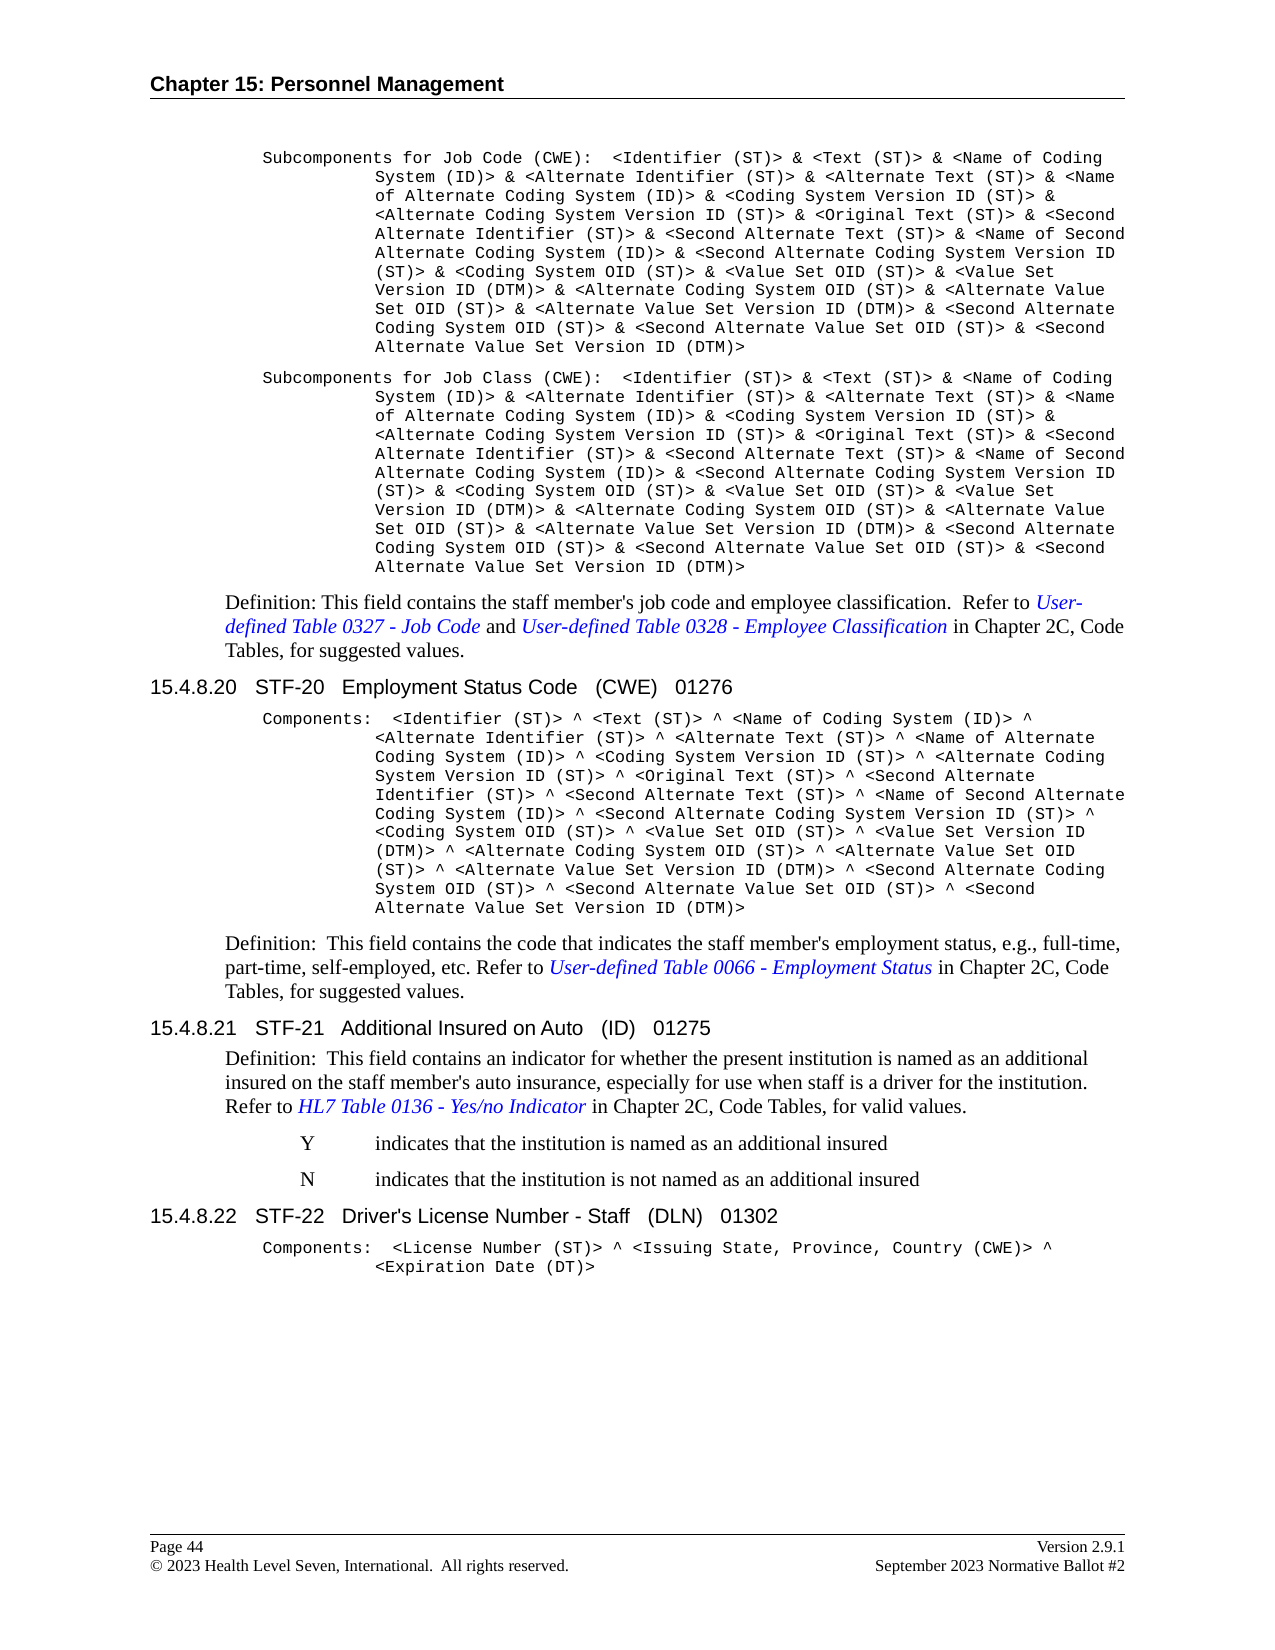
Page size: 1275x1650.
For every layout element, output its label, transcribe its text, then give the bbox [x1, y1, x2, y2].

text Components: <License Number (ST)> ^ <Issuing State, Province, Country (CWE)> ^ <Expiration Date (DT)> [262, 1240, 1125, 1278]
text Subcomponents for Job Class (CWE): <Identifier (ST)> & <Text (ST)> & <Name of Coding System (ID)> & <Alternate Identifier (ST)> & <Alternate Text (ST)> & <Name of Alternate Coding System (ID)> & <Coding System Version ID (ST)> & <Alternate Coding System Version ID (ST)> & <Original Text (ST)> & <Second Alternate Identifier (ST)> & <Second Alternate Text (ST)> & <Name of Second Alternate Coding System (ID)> & <Second Alternate Coding System Version ID (ST)> & <Coding System OID (ST)> & <Value Set OID (ST)> & <Value Set Version ID (DTM)> & <Alternate Coding System OID (ST)> & <Alternate Value Set OID (ST)> & <Alternate Value Set Version ID (DTM)> & <Second Alternate Coding System OID (ST)> & <Second Alternate Value Set OID (ST)> & <Second Alternate Value Set Version ID (DTM)> [262, 370, 1125, 577]
subtitle STF-22 Driver's License Number - Staff (DLN) 01302 [150, 1203, 1125, 1227]
text Definition: This field contains an indicator for whether the present institution is named as an additional insured on the staff member's auto insurance, especially for use when staff is a driver for the institution. Refer to HL7 Table 0136 - Yes/no Indicator in Chapter 2C, Code Tables, for valid values. [225, 1046, 1125, 1118]
text Definition: This field contains the staff member's job code and employee classification. Refer to User-defined Table 0327 - Job Code and User-defined Table 0328 - Employee Classification in Chapter 2C, Code Tables, for suggested values. [225, 590, 1125, 662]
subtitle STF-21 Additional Insured on Auto (ID) 01275 [150, 1016, 1125, 1039]
text Components: <Identifier (ST)> ^ <Text (ST)> ^ <Name of Coding System (ID)> ^ <Alternate Identifier (ST)> ^ <Alternate Text (ST)> ^ <Name of Alternate Coding System (ID)> ^ <Coding System Version ID (ST)> ^ <Alternate Coding System Version ID (ST)> ^ <Original Text (ST)> ^ <Second Alternate Identifier (ST)> ^ <Second Alternate Text (ST)> ^ <Name of Second Alternate Coding System (ID)> ^ <Second Alternate Coding System Version ID (ST)> ^ <Coding System OID (ST)> ^ <Value Set OID (ST)> ^ <Value Set Version ID (DTM)> ^ <Alternate Coding System OID (ST)> ^ <Alternate Value Set OID (ST)> ^ <Alternate Value Set Version ID (DTM)> ^ <Second Alternate Coding System OID (ST)> ^ <Second Alternate Value Set OID (ST)> ^ <Second Alternate Value Set Version ID (DTM)> [262, 711, 1125, 918]
text Definition: This field contains the code that indicates the staff member's employment status, e.g., full-time, part-time, self-employed, etc. Refer to User-defined Table 0066 - Employment Status in Chapter 2C, Code Tables, for suggested values. [225, 931, 1125, 1003]
list Y indicates that the institution is named as an additional insured [225, 1130, 1125, 1154]
text Subcomponents for Job Code (CWE): <Identifier (ST)> & <Text (ST)> & <Name of Coding System (ID)> & <Alternate Identifier (ST)> & <Alternate Text (ST)> & <Name of Alternate Coding System (ID)> & <Coding System Version ID (ST)> & <Alternate Coding System Version ID (ST)> & <Original Text (ST)> & <Second Alternate Identifier (ST)> & <Second Alternate Text (ST)> & <Name of Second Alternate Coding System (ID)> & <Second Alternate Coding System Version ID (ST)> & <Coding System OID (ST)> & <Value Set OID (ST)> & <Value Set Version ID (DTM)> & <Alternate Coding System OID (ST)> & <Alternate Value Set OID (ST)> & <Alternate Value Set Version ID (DTM)> & <Second Alternate Coding System OID (ST)> & <Second Alternate Value Set OID (ST)> & <Second Alternate Value Set Version ID (DTM)> [262, 150, 1125, 357]
subtitle STF-20 Employment Status Code (CWE) 01276 [150, 674, 1125, 698]
list N indicates that the institution is not named as an additional insured [225, 1167, 1125, 1191]
